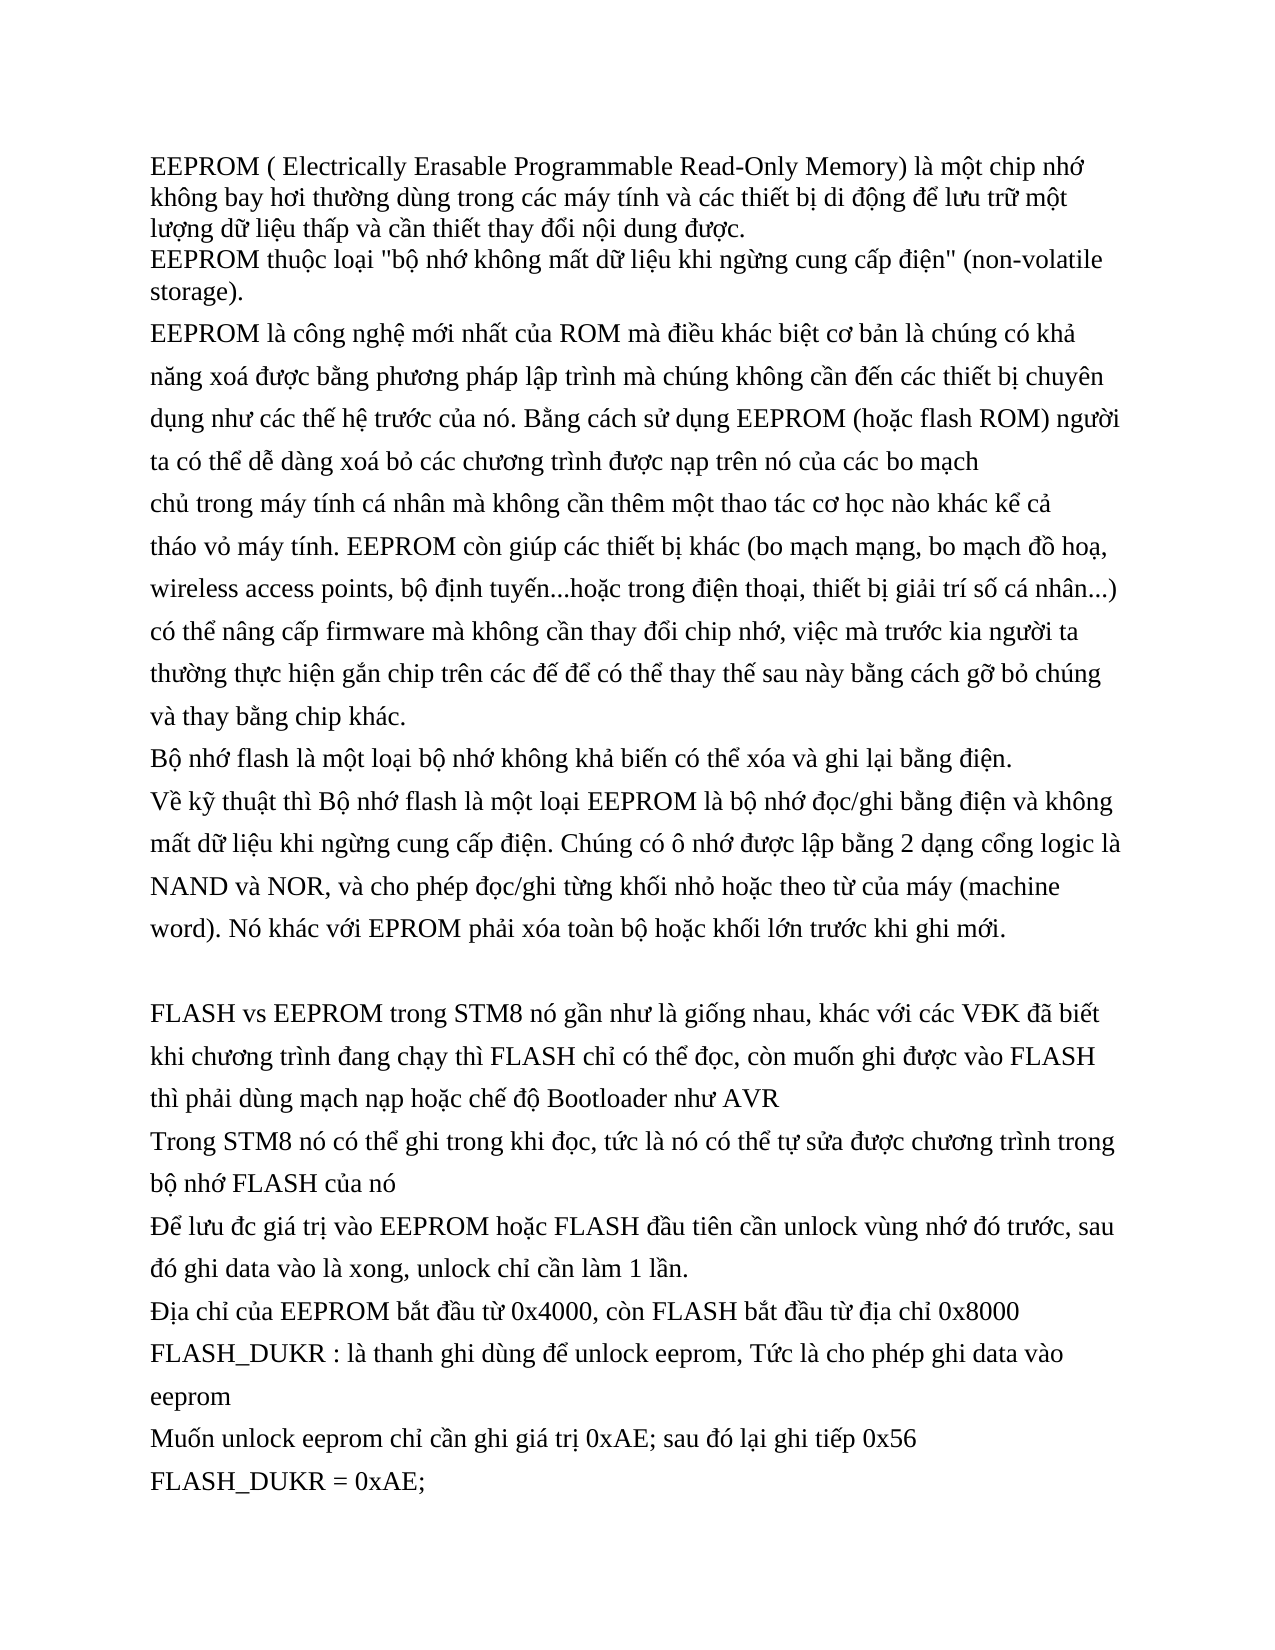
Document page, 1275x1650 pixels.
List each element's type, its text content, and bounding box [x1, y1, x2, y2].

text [150, 306, 1125, 1496]
text EEPROM ( Electrically Erasable Programmable Read-Only Memory) là một chip nhớ không bay hơi thường dùng trong các máy tính và các thiết bị di động để lưu trữ một lượng dữ liệu thấp và cần thiết thay đổi nội dung được. EEPROM thuộc loại "bộ nhớ không mất dữ liệu khi ngừng cung cấp điện" (non-volatile storage). [150, 150, 1125, 306]
